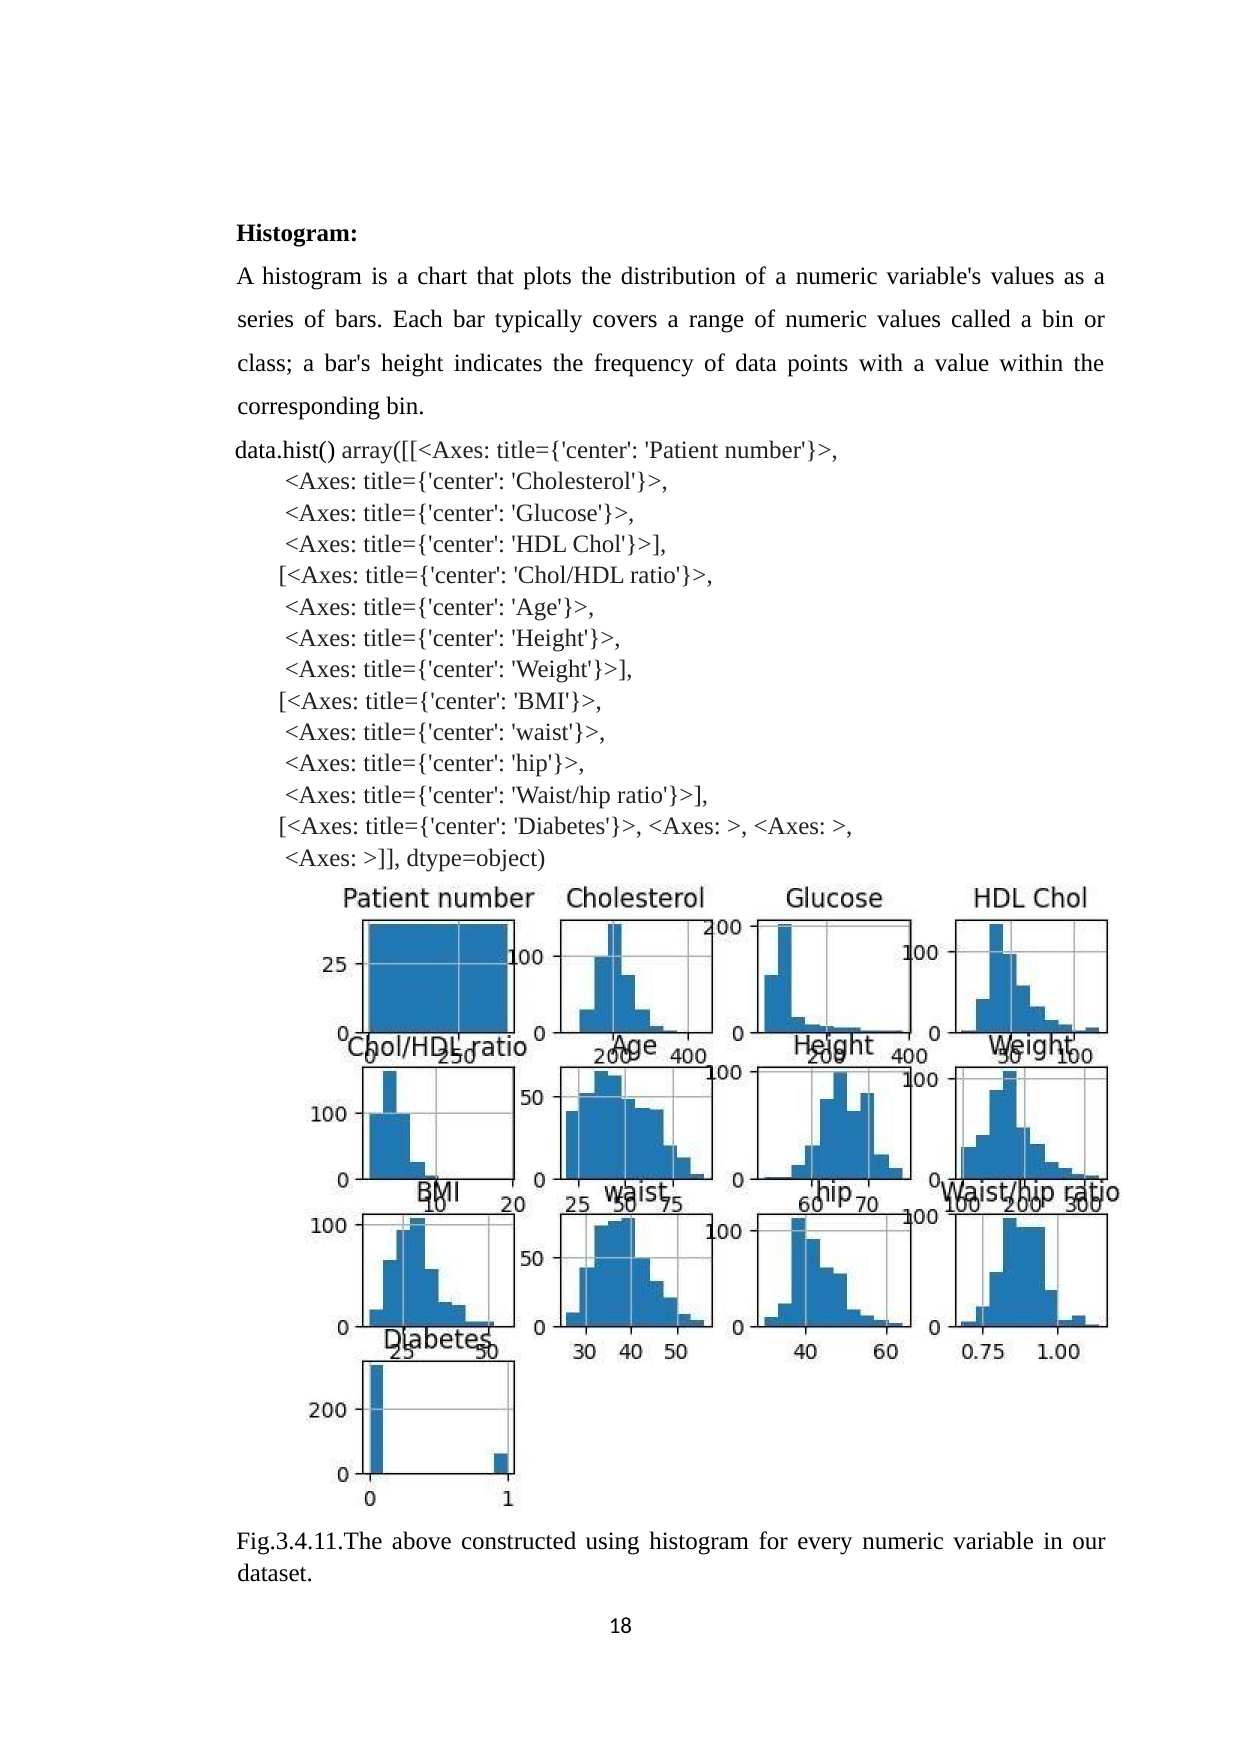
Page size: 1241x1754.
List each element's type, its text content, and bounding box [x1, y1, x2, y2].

text <Axes: title={'center': 'waist'}>, [234, 717, 1108, 746]
text [<Axes: title={'center': 'Chol/HDL ratio'}>, [234, 560, 1108, 589]
text Fig.3.4.11.The above constructed using histogram for every numeric variable in our dataset. [236, 1526, 1106, 1587]
text <Axes: title={'center': 'Height'}>, [234, 623, 1108, 652]
text <Axes: >]], dtype=object) [234, 843, 1108, 871]
text <Axes: title={'center': 'Waist/hip ratio'}>], [234, 780, 1108, 809]
text [<Axes: title={'center': 'BMI'}>, [234, 686, 1108, 714]
picture [292, 873, 1135, 1524]
text <Axes: title={'center': 'Glucose'}>, [234, 498, 1108, 526]
text [<Axes: title={'center': 'Diabetes'}>, <Axes: >, <Axes: >, [234, 811, 1108, 840]
text <Axes: title={'center': 'hip'}>, [234, 748, 1108, 777]
text <Axes: title={'center': 'Age'}>, [234, 592, 1108, 621]
text A histogram is a chart that plots the distribution of a numeric variable's values as a series of bars. Each bar typically covers a range of numeric values called a bin or class; a bar's height indicates the frequency of data points with a value within the corresponding bin. [236, 261, 1106, 420]
text data.hist() array([[<Axes: title={'center': 'Patient number'}>, [234, 435, 1108, 464]
text <Axes: title={'center': 'Weight'}>], [234, 654, 1108, 683]
text <Axes: title={'center': 'HDL Chol'}>], [234, 529, 1108, 558]
text <Axes: title={'center': 'Cholesterol'}>, [234, 466, 1108, 495]
text Histogram: [236, 218, 1240, 247]
